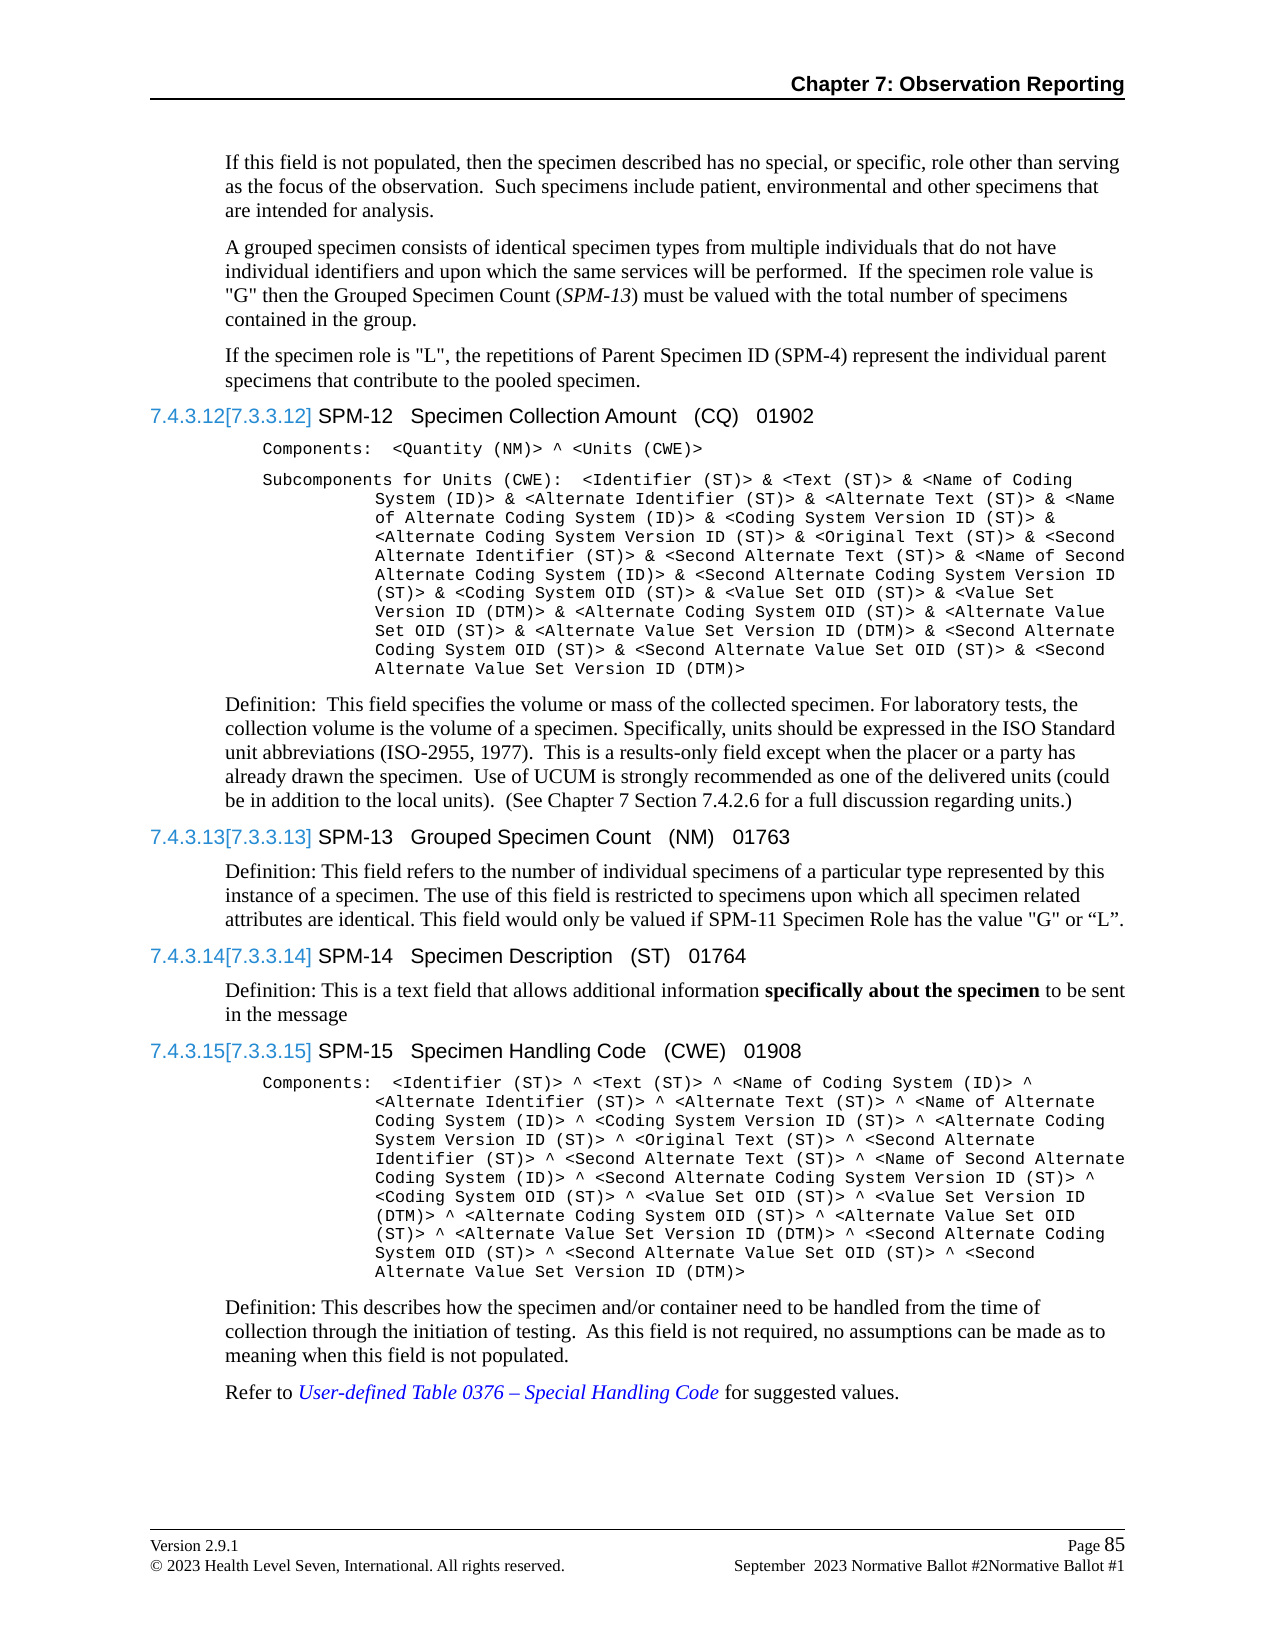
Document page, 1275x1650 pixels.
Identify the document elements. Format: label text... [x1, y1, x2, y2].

text If this field is not populated, then the specimen described has no special, or specific, role other than serving as the focus of the observation. Such specimens include patient, environmental and other specimens that are intended for analysis. [225, 150, 1125, 222]
text Definition: This field refers to the number of individual specimens of a particular type represented by this instance of a specimen. The use of this field is restricted to specimens upon which all specimen related attributes are identical. This field would only be valued if SPM-11 Specimen Role has the value "G" or “L”. [225, 859, 1125, 931]
subtitle SPM-15 Specimen Handling Code (CWE) 01908 [150, 1039, 1125, 1063]
text Definition: This is a text field that allows additional information specifically about the specimen to be sent in the message [225, 978, 1125, 1026]
text Refer to User-defined Table 0376 – Special Handling Code for suggested values. [225, 1380, 1125, 1404]
text Definition: This describes how the specimen and/or container need to be handled from the time of collection through the initiation of testing. As this field is not required, no assumptions can be made as to meaning when this field is not populated. [225, 1295, 1125, 1367]
subtitle SPM-13 Grouped Specimen Count (NM) 01763 [150, 824, 1125, 848]
text Subcomponents for Units (CWE): <Identifier (ST)> & <Text (ST)> & <Name of Coding System (ID)> & <Alternate Identifier (ST)> & <Alternate Text (ST)> & <Name of Alternate Coding System (ID)> & <Coding System Version ID (ST)> & <Alternate Coding System Version ID (ST)> & <Original Text (ST)> & <Second Alternate Identifier (ST)> & <Second Alternate Text (ST)> & <Name of Second Alternate Coding System (ID)> & <Second Alternate Coding System Version ID (ST)> & <Coding System OID (ST)> & <Value Set OID (ST)> & <Value Set Version ID (DTM)> & <Alternate Coding System OID (ST)> & <Alternate Value Set OID (ST)> & <Alternate Value Set Version ID (DTM)> & <Second Alternate Coding System OID (ST)> & <Second Alternate Value Set OID (ST)> & <Second Alternate Value Set Version ID (DTM)> [262, 472, 1125, 679]
text Components: <Quantity (NM)> ^ <Units (CWE)> [262, 441, 1125, 459]
text Definition: This field specifies the volume or mass of the collected specimen. For laboratory tests, the collection volume is the volume of a specimen. Specifically, units should be expressed in the ISO Standard unit abbreviations (ISO-2955, 1977). This is a results-only field except when the placer or a party has already drawn the specimen. Use of UCUM is strongly recommended as one of the delivered units (could be in addition to the local units). (See Chapter 7 Section 7.4.2.6 for a full discussion regarding units.) [225, 692, 1125, 812]
subtitle SPM-12 Specimen Collection Amount (CQ) 01902 [150, 404, 1125, 428]
text If the specimen role is "L", the repetitions of Parent Specimen ID (SPM-4) represent the individual parent specimens that contribute to the pooled specimen. [225, 343, 1125, 392]
subtitle SPM-14 Specimen Description (ST) 01764 [150, 944, 1125, 968]
text A grouped specimen consists of identical specimen types from multiple individuals that do not have individual identifiers and upon which the same services will be performed. If the specimen role value is "G" then the Grouped Specimen Count (SPM-13) must be valued with the total number of specimens contained in the group. [225, 235, 1125, 331]
